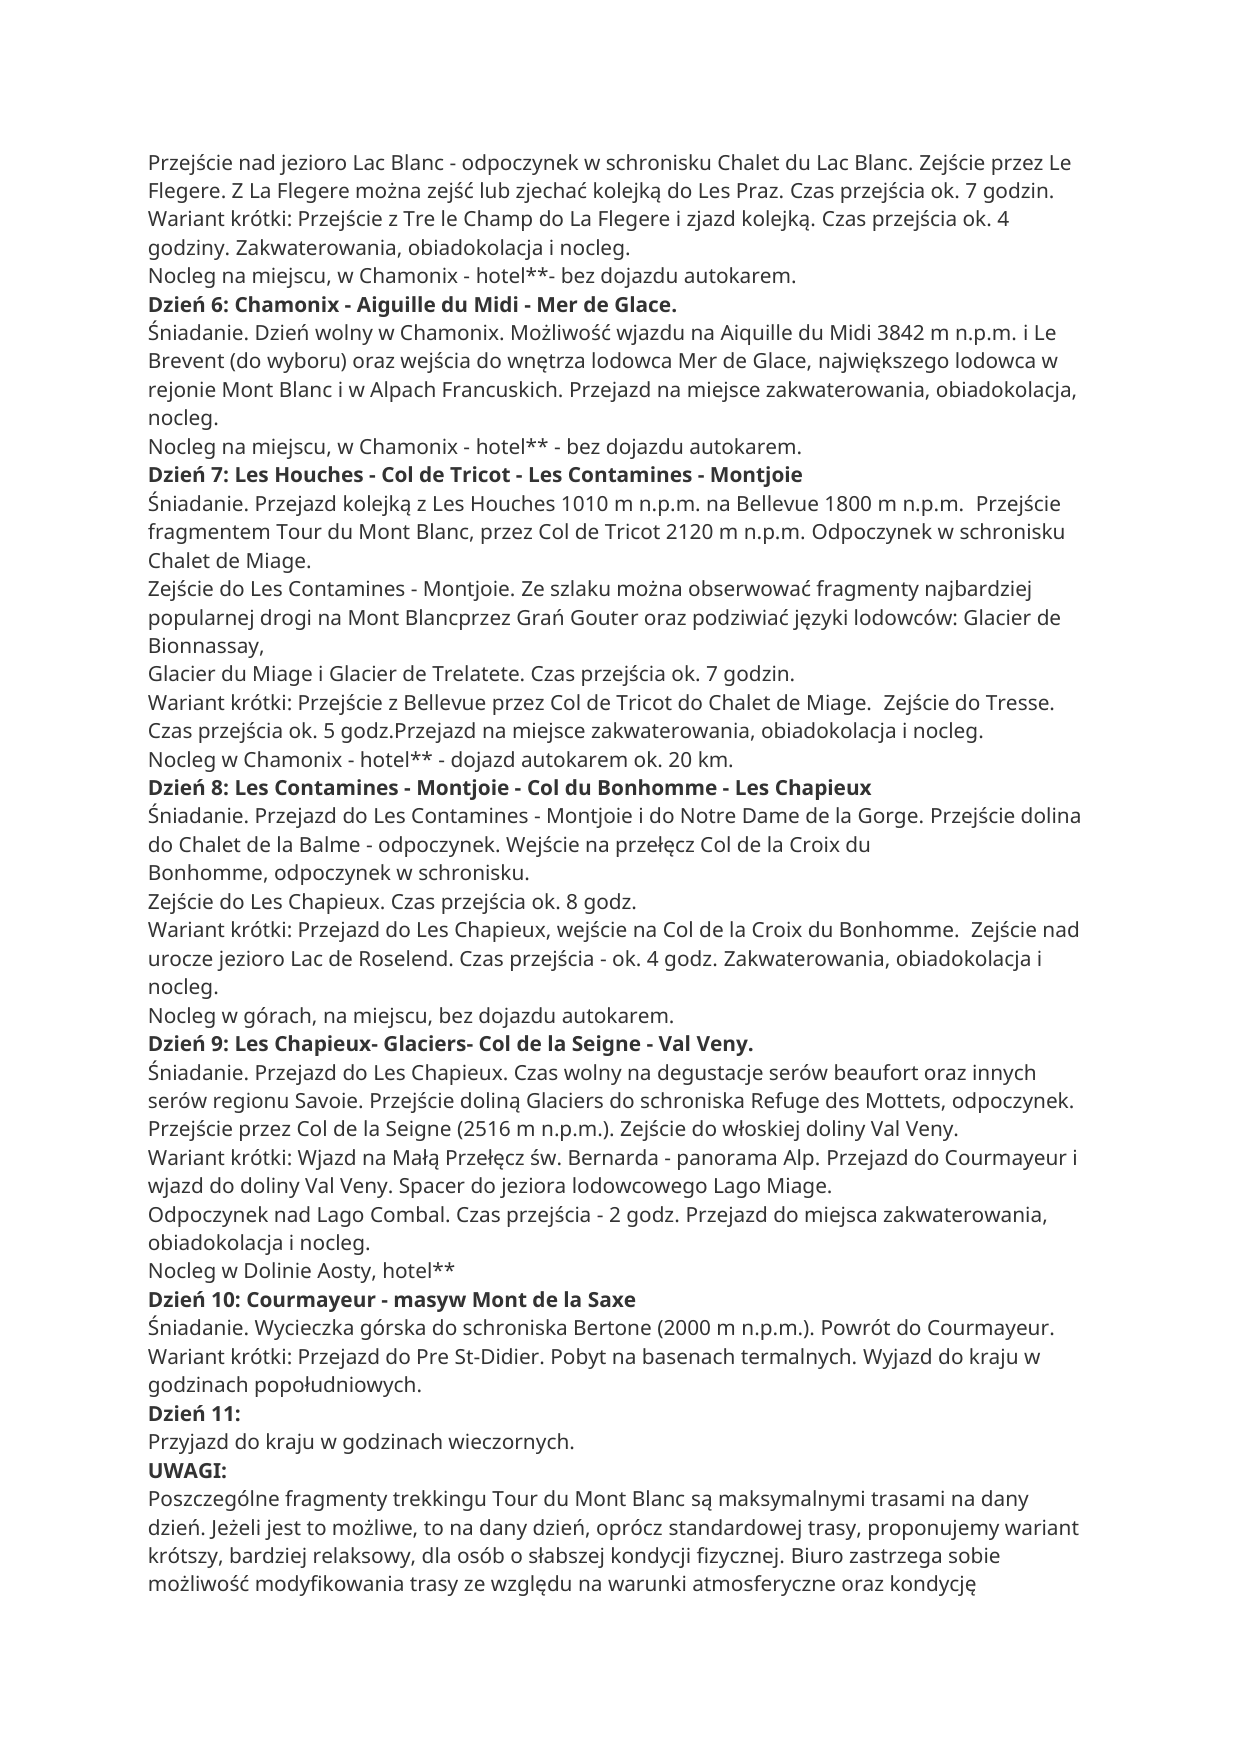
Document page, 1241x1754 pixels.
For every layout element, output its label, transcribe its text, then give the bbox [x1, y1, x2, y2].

text Wariant krótki: Przejście z Tre le Champ do La Flegere i zjazd kolejką. Czas przejścia ok. 4 godziny. Zakwaterowania, obiadokolacja i nocleg. Nocleg na miejscu, w Chamonix - hotel**- bez dojazdu autokarem. [148, 204, 1093, 290]
text Dzień 6: Chamonix - Aiguille du Midi - Mer de Glace. Śniadanie. Dzień wolny w Chamonix. Możliwość wjazdu na Aiquille du Midi 3842 m n.p.m. i Le Brevent (do wyboru) oraz wejścia do wnętrza lodowca Mer de Glace, największego lodowca w rejonie Mont Blanc i w Alpach Francuskich. Przejazd na miejsce zakwaterowania, obiadokolacja, nocleg. Nocleg na miejscu, w Chamonix - hotel** - bez dojazdu autokarem. [148, 290, 1093, 460]
text Dzień 9: Les Chapieux- Glaciers- Col de la Seigne - Val Veny. Śniadanie. Przejazd do Les Chapieux. Czas wolny na degustacje serów beaufort oraz innych serów regionu Savoie. Przejście doliną Glaciers do schroniska Refuge des Mottets, odpoczynek. Przejście przez Col de la Seigne (2516 m n.p.m.). Zejście do włoskiej doliny Val Veny. [148, 1029, 1093, 1143]
text Dzień 8: Les Contamines - Montjoie - Col du Bonhomme - Les Chapieux Śniadanie. Przejazd do Les Contamines - Montjoie i do Notre Dame de la Gorge. Przejście dolina do Chalet de la Balme - odpoczynek. Wejście na przełęcz Col de la Croix du Bonhomme, odpoczynek w schronisku. [148, 773, 1093, 887]
text Zejście do Les Chapieux. Czas przejścia ok. 8 godz. Wariant krótki: Przejazd do Les Chapieux, wejście na Col de la Croix du Bonhomme. Zejście nad urocze jezioro Lac de Roselend. Czas przejścia - ok. 4 godz. Zakwaterowania, obiadokolacja i nocleg. Nocleg w górach, na miejscu, bez dojazdu autokarem. [148, 887, 1093, 1029]
text Dzień 7: Les Houches - Col de Tricot - Les Contamines - Montjoie Śniadanie. Przejazd kolejką z Les Houches 1010 m n.p.m. na Bellevue 1800 m n.p.m. Przejście fragmentem Tour du Mont Blanc, przez Col de Tricot 2120 m n.p.m. Odpoczynek w schronisku Chalet de Miage. Zejście do Les Contamines - Montjoie. Ze szlaku można obserwować fragmenty najbardziej popularnej drogi na Mont Blancprzez Grań Gouter oraz podziwiać języki lodowców: Glacier de Bionnassay, [148, 460, 1093, 659]
text Dzień 11: Przyjazd do kraju w godzinach wieczornych. [148, 1399, 1093, 1456]
text Dzień 10: Courmayeur - masyw Mont de la Saxe Śniadanie. Wycieczka górska do schroniska Bertone (2000 m n.p.m.). Powrót do Courmayeur. [148, 1285, 1093, 1342]
text Glacier du Miage i Glacier de Trelatete. Czas przejścia ok. 7 godzin. Wariant krótki: Przejście z Bellevue przez Col de Tricot do Chalet de Miage. Zejście do Tresse. Czas przejścia ok. 5 godz.Przejazd na miejsce zakwaterowania, obiadokolacja i nocleg. Nocleg w Chamonix - hotel** - dojazd autokarem ok. 20 km. [148, 659, 1093, 773]
text Wariant krótki: Wjazd na Małą Przełęcz św. Bernarda - panorama Alp. Przejazd do Courmayeur i wjazd do doliny Val Veny. Spacer do jeziora lodowcowego Lago Miage. Odpoczynek nad Lago Combal. Czas przejścia - 2 godz. Przejazd do miejsca zakwaterowania, obiadokolacja i nocleg. Nocleg w Dolinie Aosty, hotel** [148, 1143, 1093, 1285]
text Wariant krótki: Przejazd do Pre St-Didier. Pobyt na basenach termalnych. Wyjazd do kraju w godzinach popołudniowych. [148, 1342, 1093, 1399]
